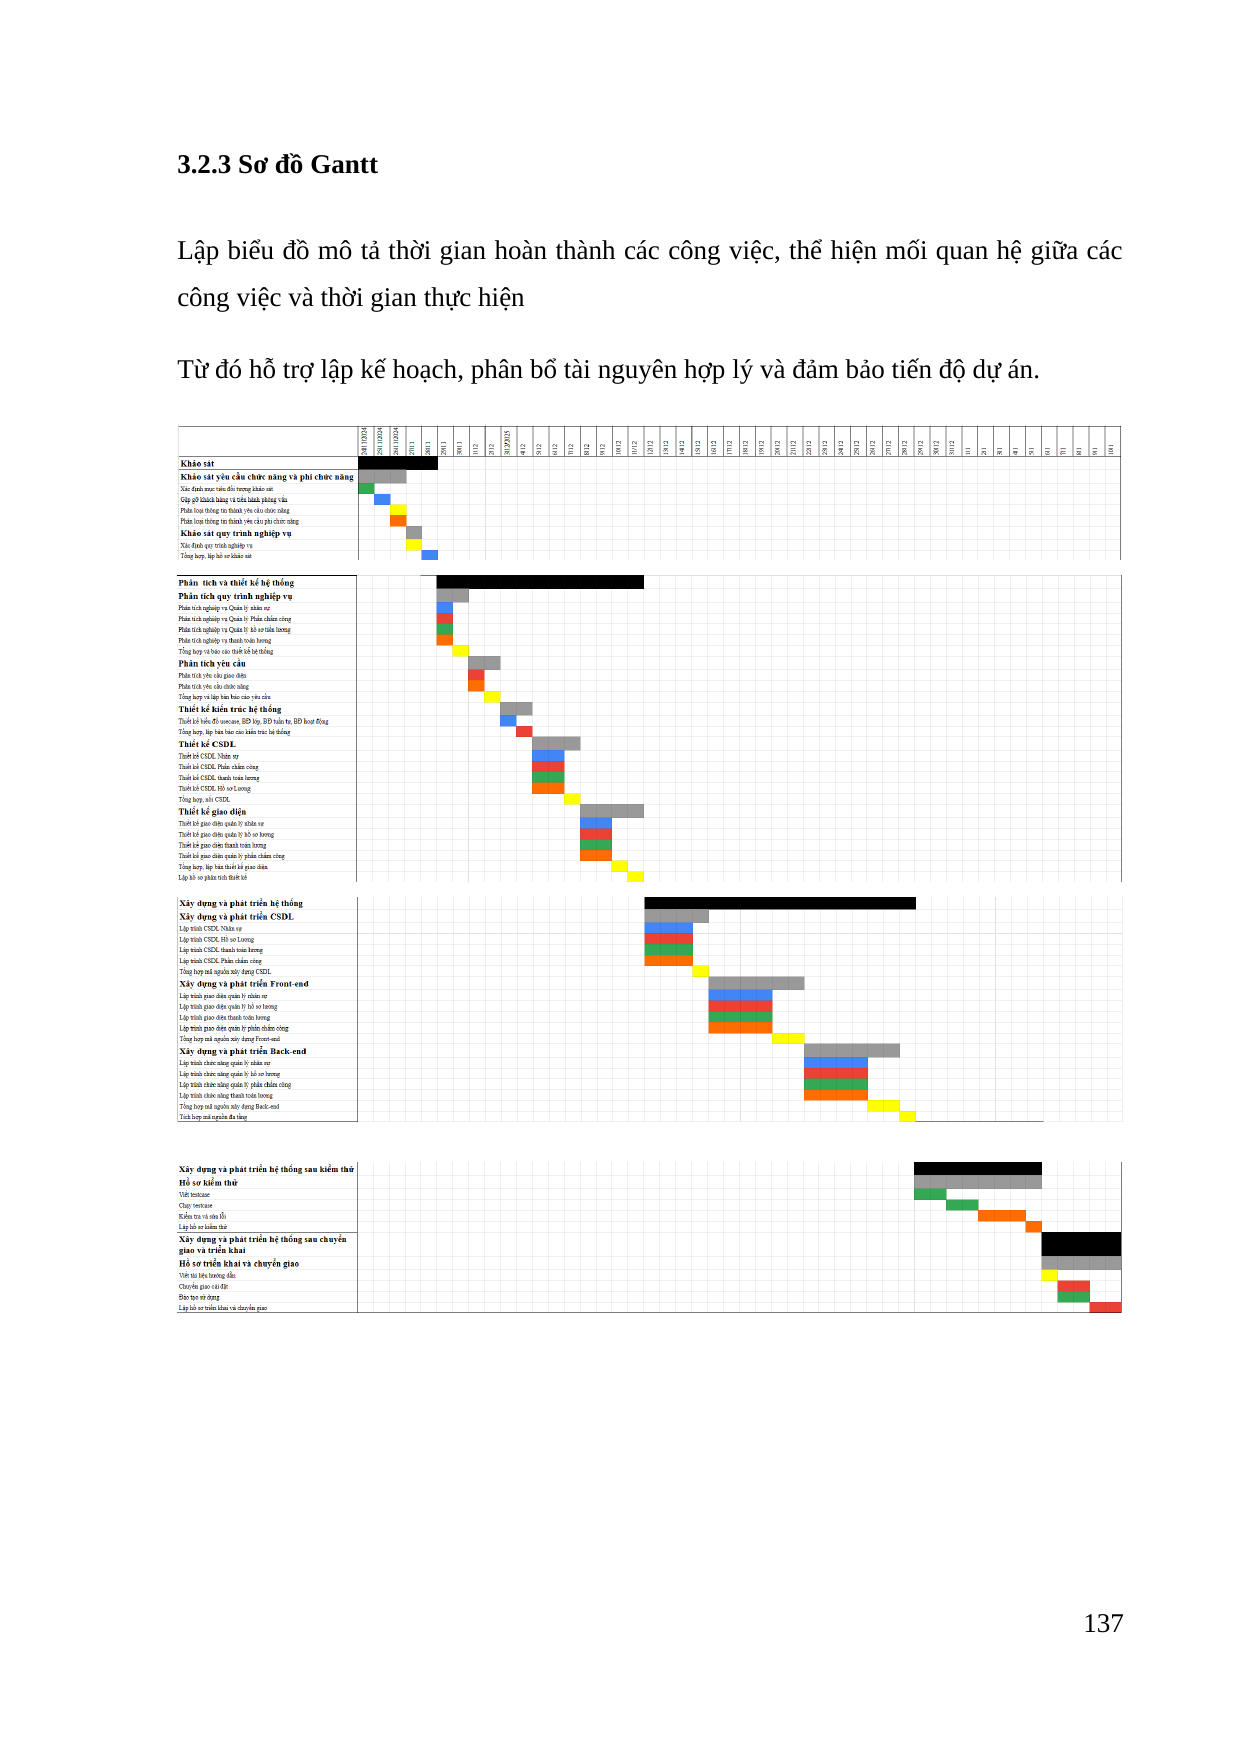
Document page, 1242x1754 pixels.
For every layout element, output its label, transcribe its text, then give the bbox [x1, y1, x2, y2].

text Từ đó hỗ trợ lập kế hoạch, phân bổ tài nguyên hợp lý và đảm bảo tiến độ dự án. [177, 353, 1124, 384]
subtitle 3.2.3 Sơ đồ Gantt [177, 148, 928, 179]
picture [177, 424, 1123, 560]
picture [177, 897, 1123, 1122]
picture [177, 575, 1123, 882]
text Lập biểu đồ mô tả thời gian hoàn thành các công việc, thể hiện mối quan hệ giữa các công việc và thời gian thực hiện [177, 234, 1124, 312]
picture [177, 1162, 1123, 1313]
